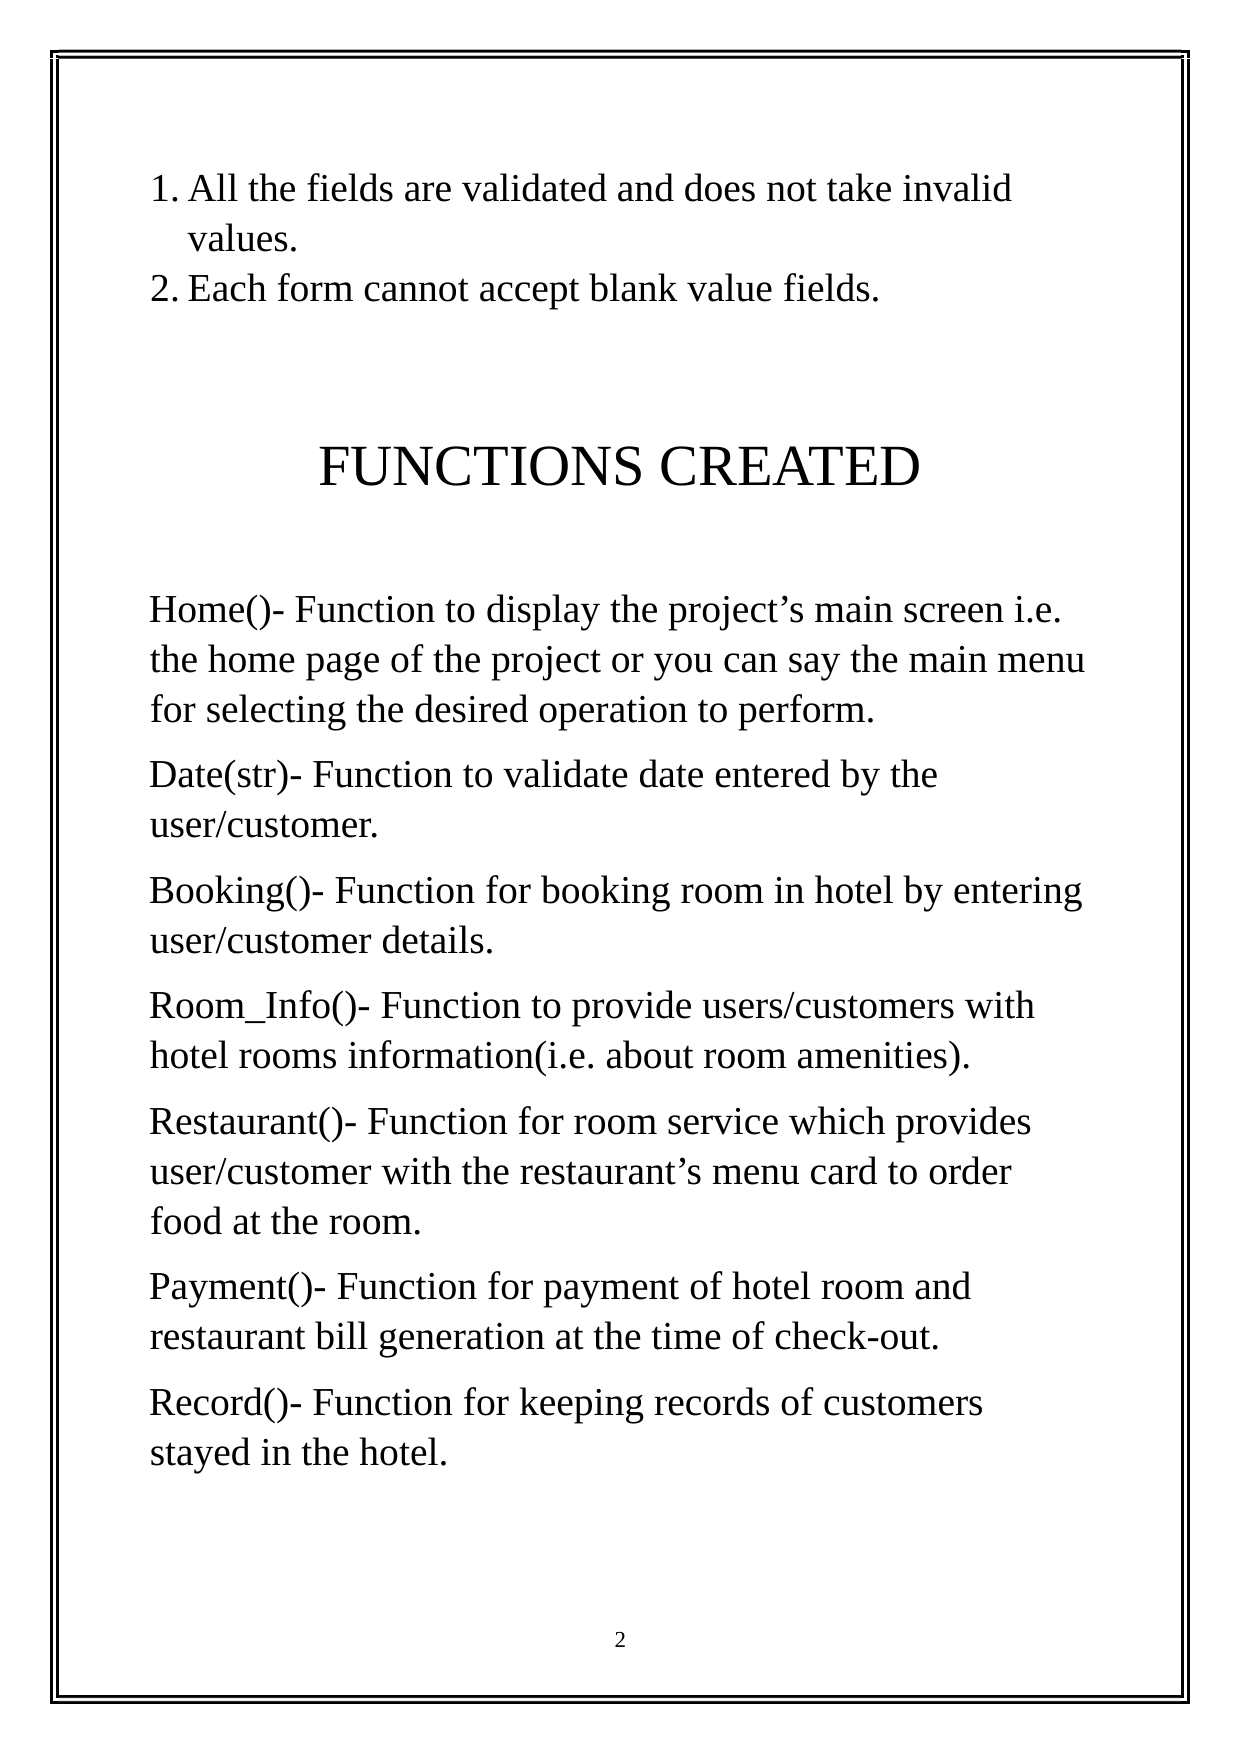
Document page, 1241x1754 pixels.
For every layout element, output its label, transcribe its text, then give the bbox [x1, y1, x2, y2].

text Record()- Function for keeping records of customers stayed in the hotel. [148, 1378, 1089, 1473]
picture [57, 49, 1182, 59]
list All the fields are validated and does not take invalid values. [150, 164, 1089, 260]
list Each form cannot accept blank value fields. [150, 265, 1089, 310]
text Payment()- Function for payment of hotel room and restaurant bill generation at the time of check-out. [148, 1262, 1089, 1358]
text Restaurant()- Function for room service which provides user/customer with the restaurant’s menu card to order food at the room. [148, 1097, 1089, 1243]
text FUNCTIONS CREATED [164, 431, 1075, 498]
text Booking()- Function for booking room in hotel by entering user/customer details. [148, 866, 1089, 962]
text Date(str)- Function to validate date entered by the user/customer. [148, 751, 1089, 846]
picture [57, 1694, 1182, 1704]
text Home()- Function to display the project’s main screen i.e. the home page of the project or you can say the main menu for selecting the desired operation to perform. [148, 585, 1089, 731]
text Room_Info()- Function to provide users/customers with hotel rooms information(i.e. about room amenities). [148, 982, 1089, 1077]
